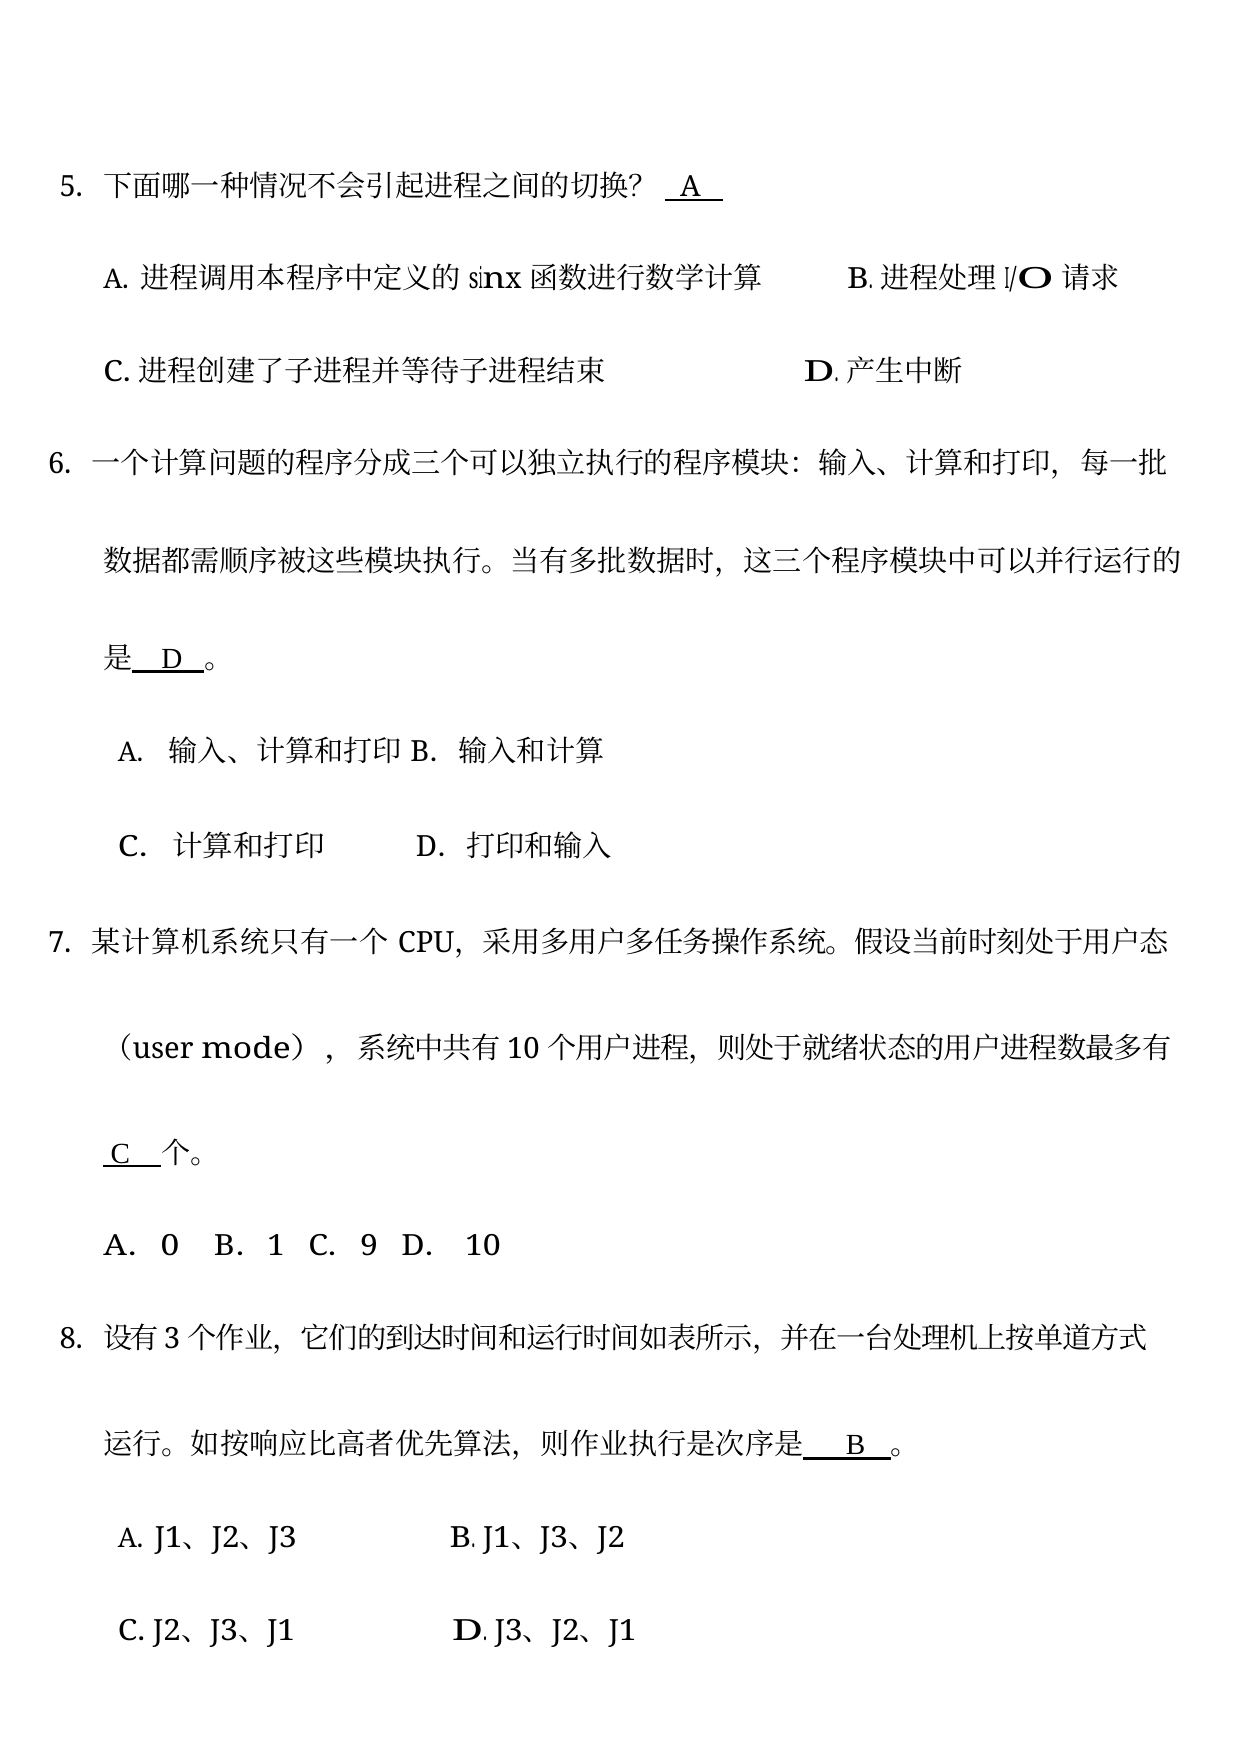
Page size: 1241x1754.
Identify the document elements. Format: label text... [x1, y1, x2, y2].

list 一个计算问题的程序分成三个可以独立执行的程序模块：输入、计算和打印，每一批 [48, 440, 1182, 482]
list 某计算机系统只有一个 CPU，采用多用户多任务操作系统。假设当前时刻处于用户态 [48, 918, 1182, 961]
list J1、J2、J3 B. J1、J3、J2 [118, 1513, 1194, 1556]
text 数据都需顺序被这些模块执行。当有多批数据时，这三个程序模块中可以并行运行的是 D 。 [103, 483, 1182, 677]
text （user mode），系统中共有 10 个用户进程，则处于就绪状态的用户进程数最多有 [103, 1024, 1194, 1067]
text 运行。如按响应比高者优先算法，则作业执行是次序是 B 。 [103, 1421, 1194, 1463]
list 下面哪一种情况不会引起进程之间的切换？ A [59, 163, 1194, 205]
list 设有 3 个作业，它们的到达时间和运行时间如表所示，并在一台处理机上按单道方式 [59, 1315, 1194, 1357]
text A．0 B．1 C．9 D． 10 [103, 1222, 1194, 1264]
list 输入、计算和打印 B．输入和计算C．计算和打印 D．打印和输入 [118, 728, 613, 865]
text C. 进程创建了子进程并等待子进程结束 D. 产生中断 [103, 347, 1194, 389]
text C 个。 [103, 1130, 1194, 1172]
text C. J2、J3、J1 D. J3、J2、J1 [118, 1606, 1194, 1648]
list 进程调用本程序中定义的 sinx 函数进行数学计算 B. 进程处理 I/O 请求 [103, 254, 1194, 297]
